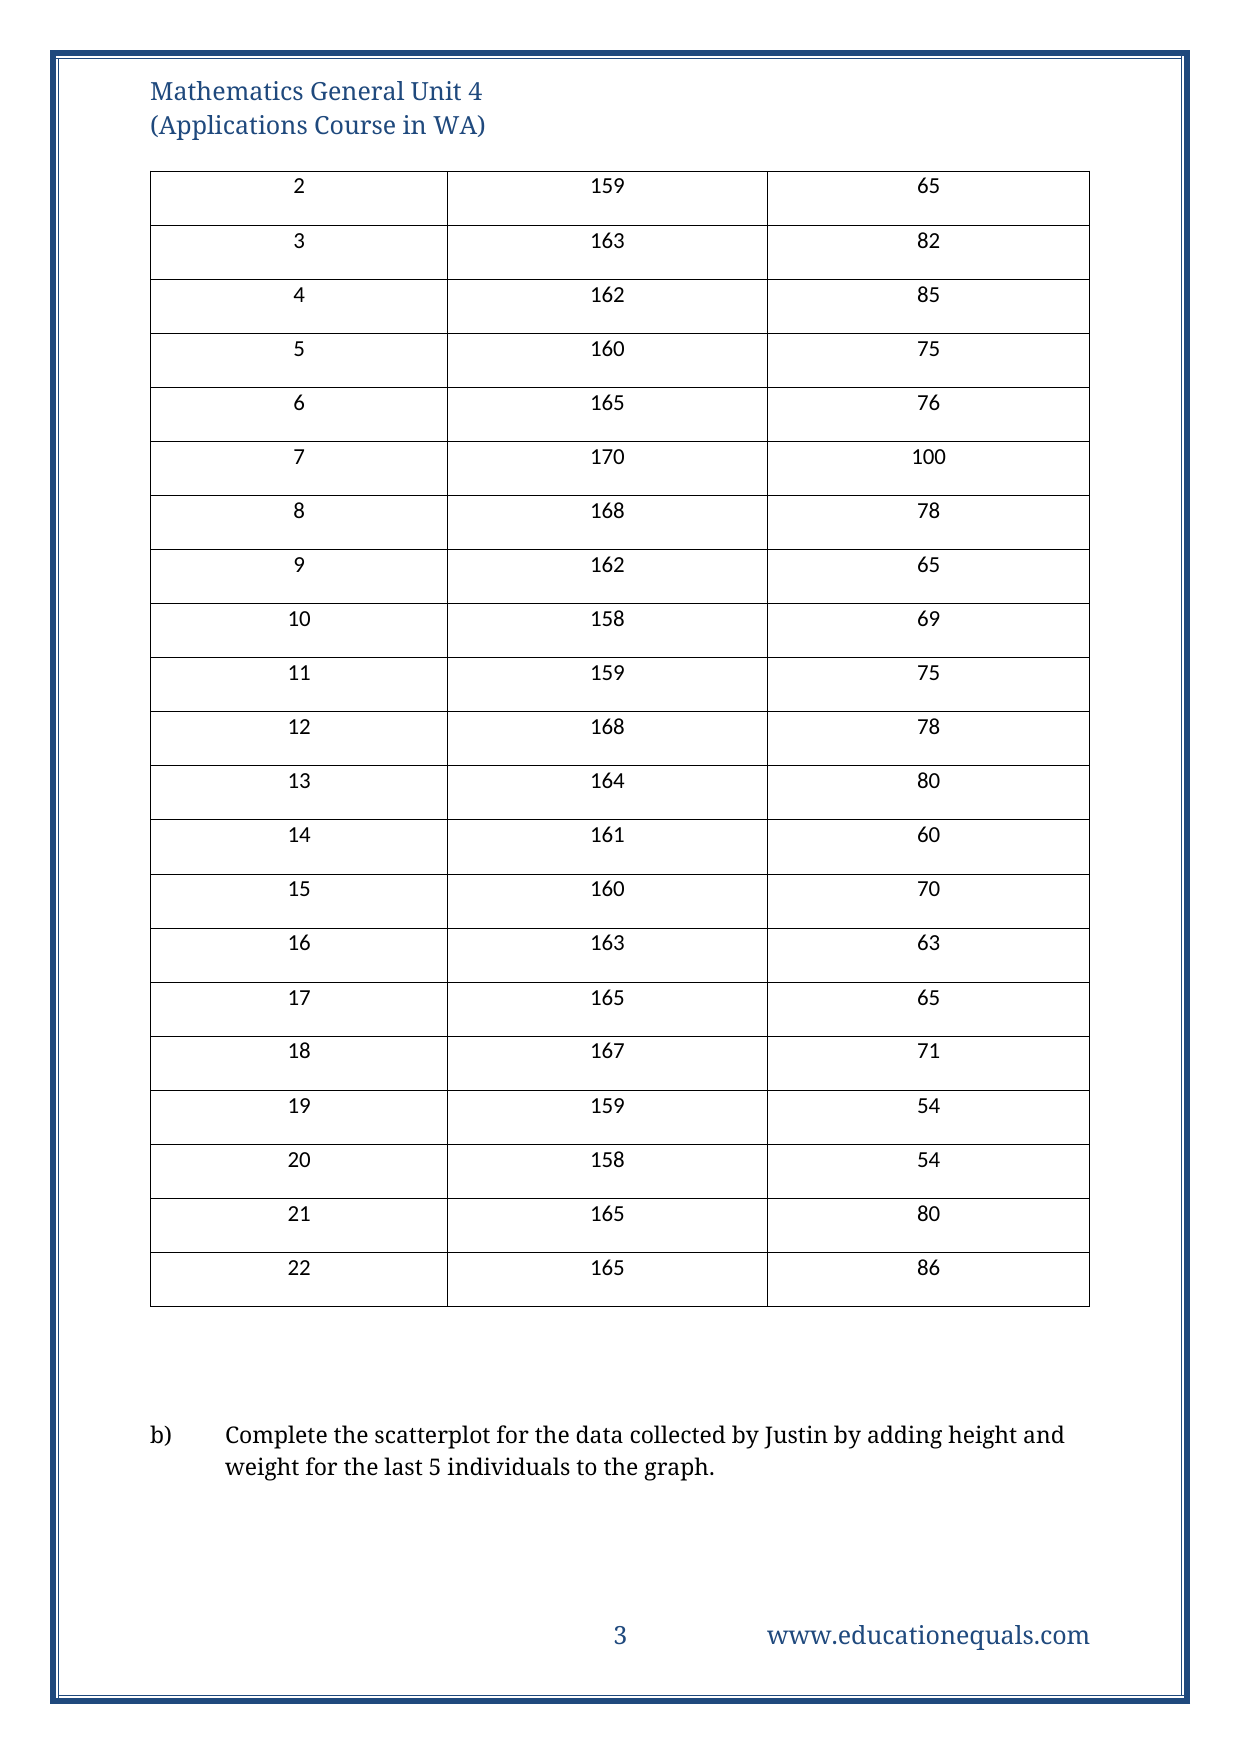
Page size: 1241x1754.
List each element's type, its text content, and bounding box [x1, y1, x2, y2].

table_cell 76 [768, 388, 1089, 441]
table_cell 167 [448, 1037, 767, 1090]
table_cell 10 [151, 604, 447, 657]
table_cell 165 [448, 983, 767, 1036]
table_cell 20 [151, 1145, 447, 1198]
table_cell 16 [151, 929, 447, 982]
table_cell 159 [448, 1091, 767, 1144]
table_cell 11 [151, 658, 447, 711]
table_cell 158 [448, 604, 767, 657]
table_cell 168 [448, 712, 767, 765]
table_cell 18 [151, 1037, 447, 1090]
table_cell 60 [768, 820, 1089, 873]
table_cell 160 [448, 875, 767, 927]
table_cell 65 [768, 172, 1089, 225]
table_cell 168 [448, 496, 767, 549]
table_cell 5 [151, 334, 447, 387]
table_cell 75 [768, 334, 1089, 387]
table_cell 71 [768, 1037, 1089, 1090]
table_cell 165 [448, 1199, 767, 1252]
table_cell 3 [151, 226, 447, 279]
table_cell 17 [151, 983, 447, 1036]
table_cell 12 [151, 712, 447, 765]
table_cell 19 [151, 1091, 447, 1144]
table_cell 78 [768, 496, 1089, 549]
table_cell 70 [768, 875, 1089, 927]
table_cell 170 [448, 442, 767, 495]
table_cell 63 [768, 929, 1089, 982]
table_cell 8 [151, 496, 447, 549]
table_cell 162 [448, 280, 767, 333]
table_cell 14 [151, 820, 447, 873]
table_cell 22 [151, 1253, 447, 1306]
table_cell 21 [151, 1199, 447, 1252]
table_cell 75 [768, 658, 1089, 711]
table_cell 4 [151, 280, 447, 333]
table_cell 85 [768, 280, 1089, 333]
table_cell 161 [448, 820, 767, 873]
table_cell 54 [768, 1091, 1089, 1144]
table_cell 163 [448, 929, 767, 982]
table_cell 86 [768, 1253, 1089, 1306]
table_cell 54 [768, 1145, 1089, 1198]
table_cell 165 [448, 388, 767, 441]
table_cell 159 [448, 658, 767, 711]
table_cell 158 [448, 1145, 767, 1198]
table_cell 165 [448, 1253, 767, 1306]
table_cell 159 [448, 172, 767, 225]
table_cell 164 [448, 766, 767, 819]
table_cell 6 [151, 388, 447, 441]
table_cell 13 [151, 766, 447, 819]
table_cell 65 [768, 983, 1089, 1036]
table_cell 80 [768, 1199, 1089, 1252]
table_cell 9 [151, 550, 447, 603]
table_cell 69 [768, 604, 1089, 657]
text b) Complete the scatterplot for the data collected by Justin by adding height and weight for the last 5 individuals to the graph. [150, 1419, 1090, 1482]
table_cell 65 [768, 550, 1089, 603]
table_cell 82 [768, 226, 1089, 279]
table_cell 163 [448, 226, 767, 279]
table_cell 160 [448, 334, 767, 387]
table_cell 2 [151, 172, 447, 225]
table_cell 100 [768, 442, 1089, 495]
table_cell 80 [768, 766, 1089, 819]
table_cell 162 [448, 550, 767, 603]
table_cell 7 [151, 442, 447, 495]
table_cell 78 [768, 712, 1089, 765]
table_cell 15 [151, 875, 447, 927]
